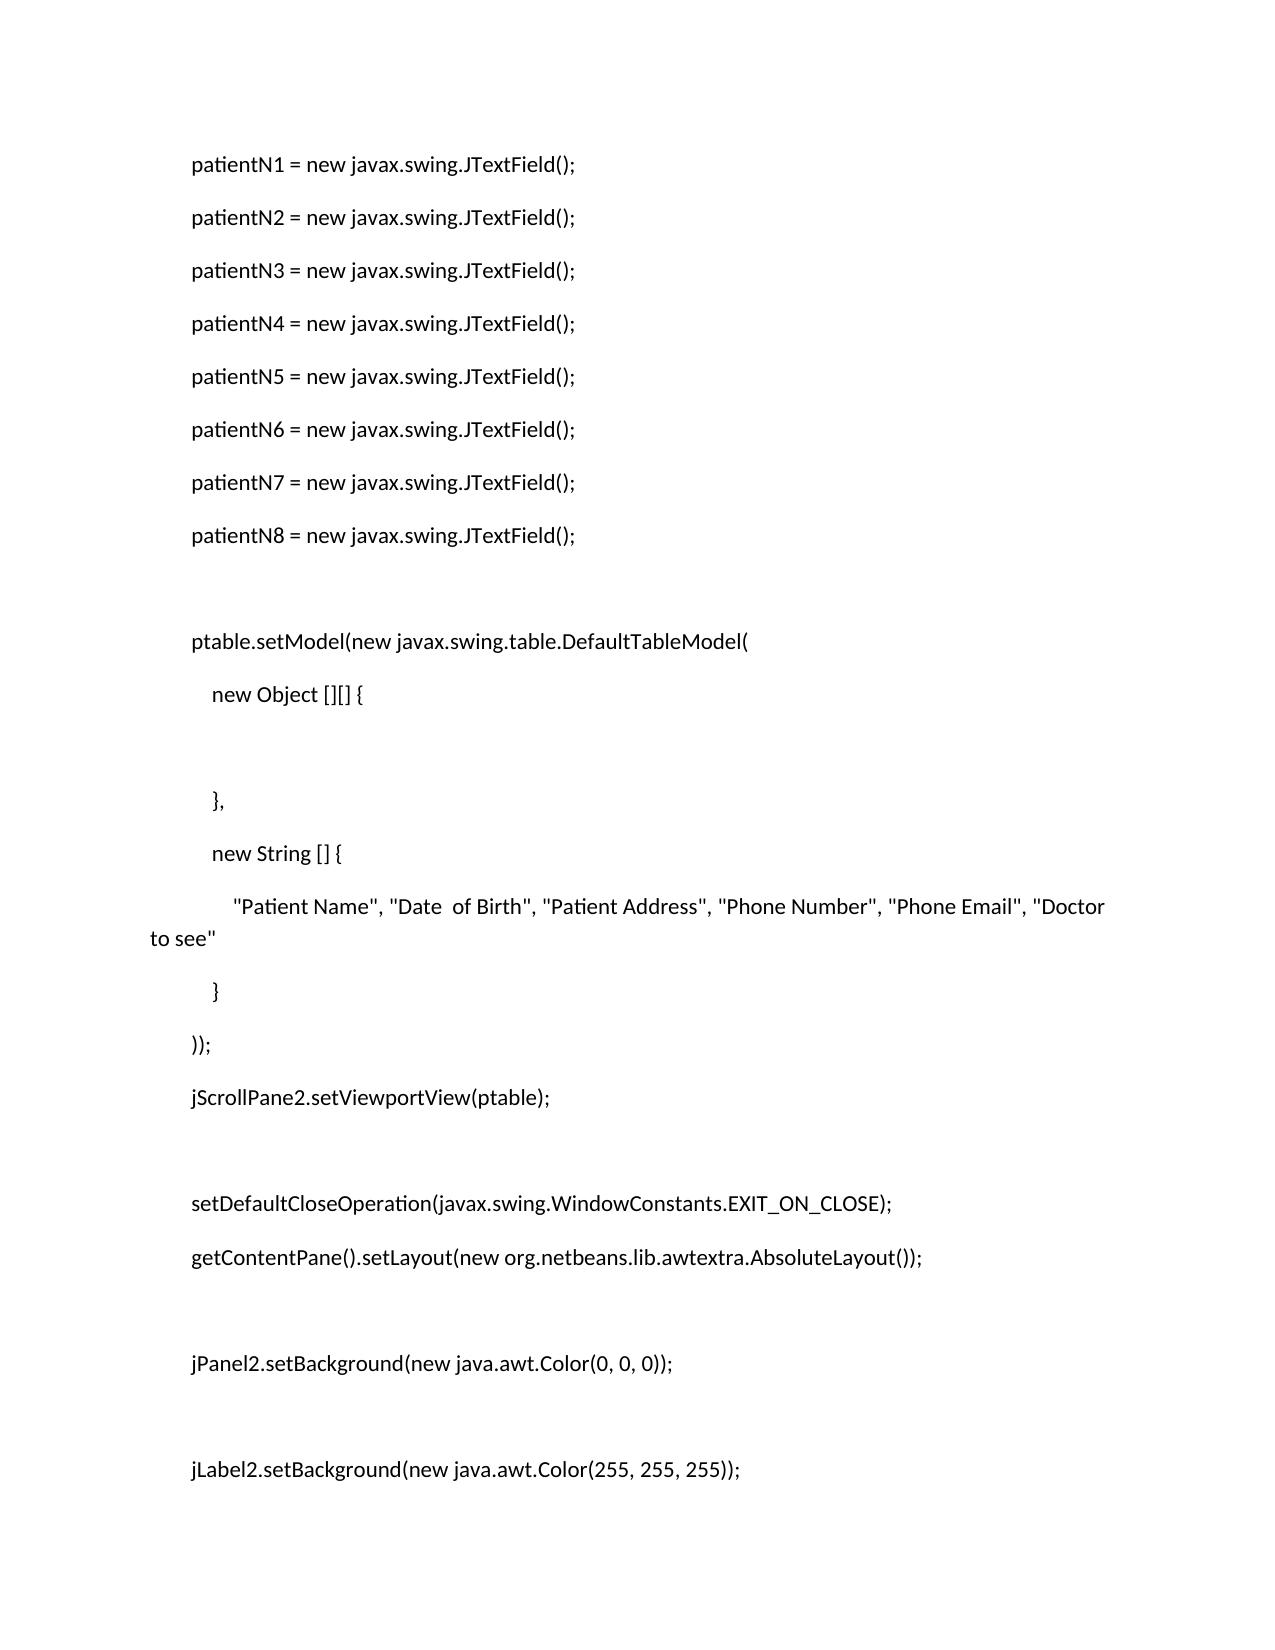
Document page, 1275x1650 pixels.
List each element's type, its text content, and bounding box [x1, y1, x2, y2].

text }, [150, 786, 1125, 814]
text ptable.setModel(new javax.swing.table.DefaultTableModel( [150, 627, 1125, 655]
text jLabel2.setBackground(new java.awt.Color(255, 255, 255)); [150, 1455, 1125, 1483]
text getContentPane().setLayout(new org.netbeans.lib.awtextra.AbsoluteLayout()); [150, 1243, 1125, 1271]
text patientN7 = new javax.swing.JTextField(); [150, 468, 1125, 496]
text setDefaultCloseOperation(javax.swing.WindowConstants.EXIT_ON_CLOSE); [150, 1189, 1125, 1218]
text patientN2 = new javax.swing.JTextField(); [150, 203, 1125, 231]
text patientN8 = new javax.swing.JTextField(); [150, 521, 1125, 549]
text new Object [][] { [150, 680, 1125, 708]
text jPanel2.setBackground(new java.awt.Color(0, 0, 0)); [150, 1349, 1125, 1377]
text patientN4 = new javax.swing.JTextField(); [150, 309, 1125, 337]
text } [150, 977, 1125, 1006]
text new String [] { [150, 839, 1125, 867]
text "Patient Name", "Date of Birth", "Patient Address", "Phone Number", "Phone Email", "Doctor to see" [150, 892, 1125, 952]
text jScrollPane2.setViewportView(ptable); [150, 1083, 1125, 1112]
text )); [150, 1031, 1125, 1058]
text patientN1 = new javax.swing.JTextField(); [150, 150, 1125, 178]
text patientN5 = new javax.swing.JTextField(); [150, 362, 1125, 390]
text patientN3 = new javax.swing.JTextField(); [150, 256, 1125, 284]
text patientN6 = new javax.swing.JTextField(); [150, 415, 1125, 443]
